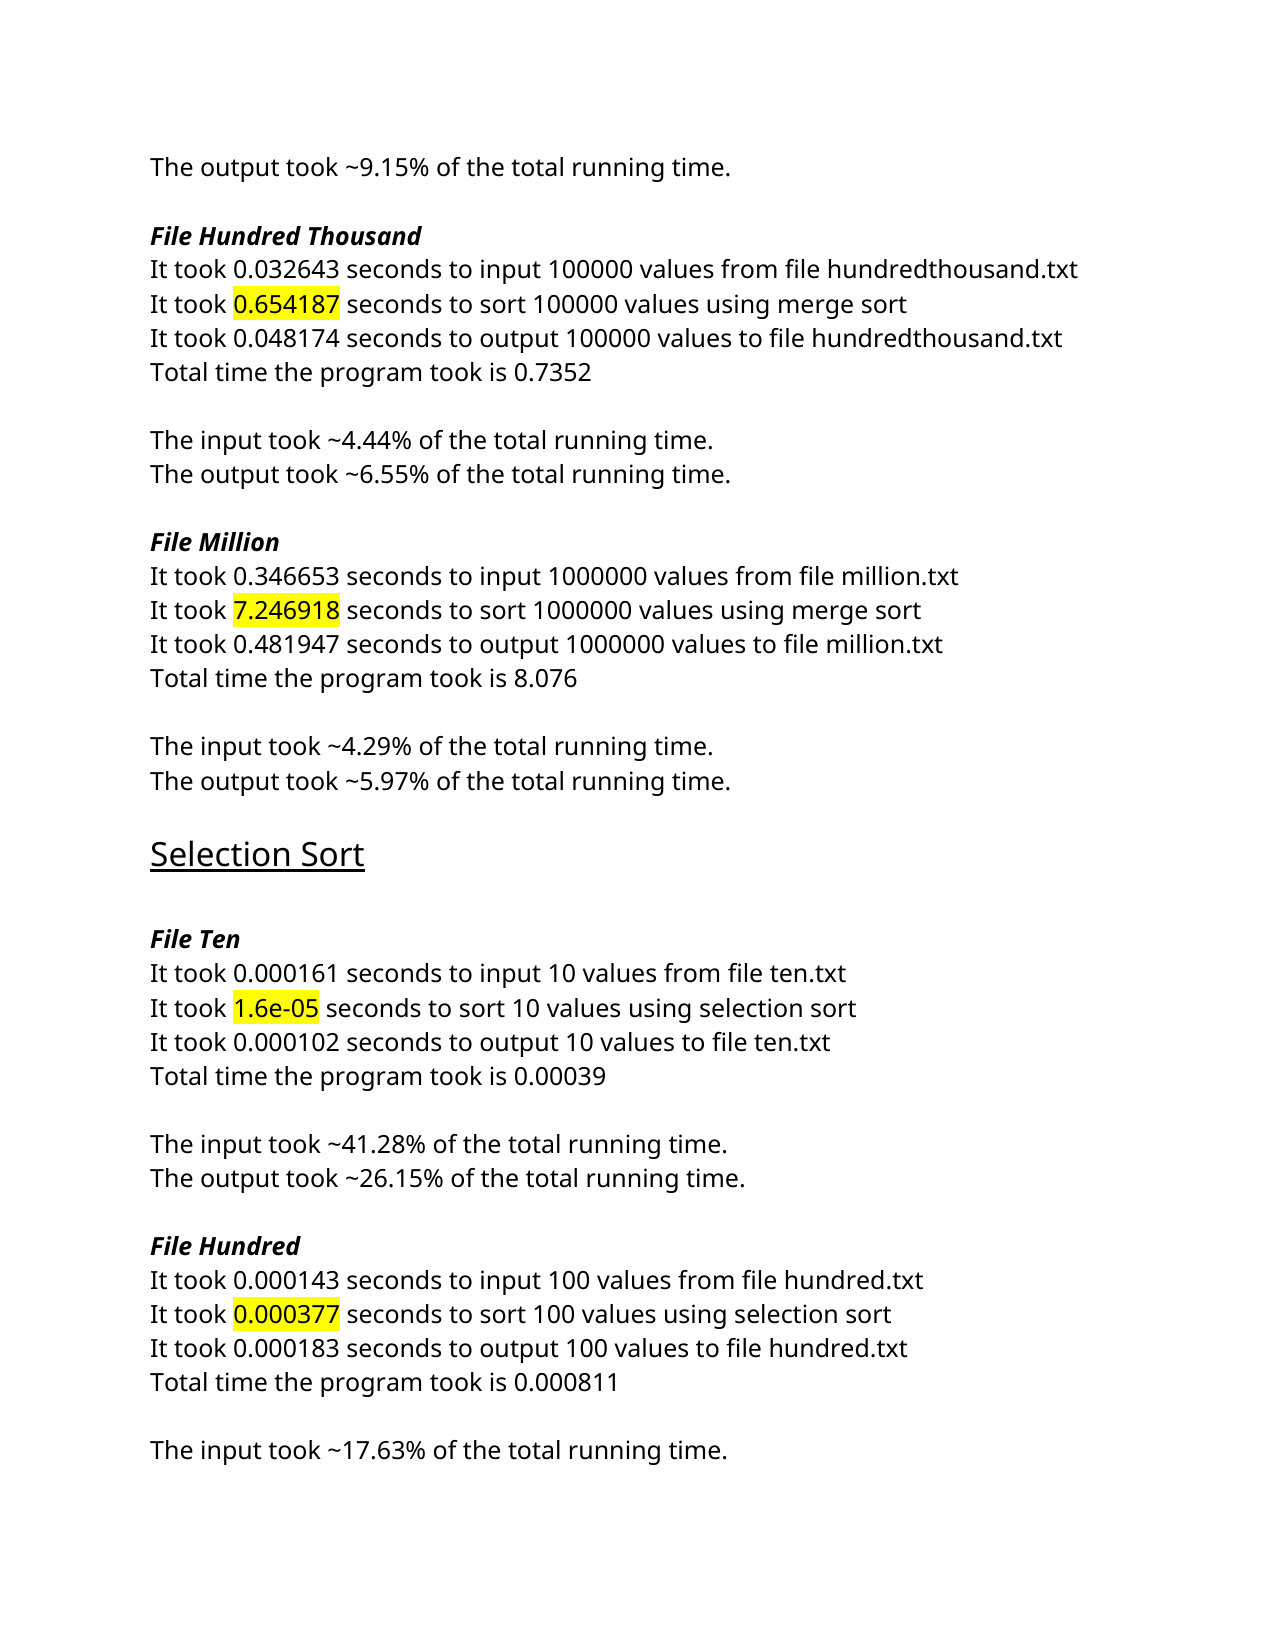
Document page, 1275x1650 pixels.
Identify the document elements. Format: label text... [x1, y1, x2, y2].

text The output took ~9.15% of the total running time. [150, 150, 1125, 184]
text It took 0.481947 seconds to output 1000000 values to file million.txt [150, 627, 1125, 661]
text File Ten [150, 922, 1125, 956]
text Total time the program took is 8.076 [150, 661, 1125, 695]
text It took 0.032643 seconds to input 100000 values from file hundredthousand.txt [150, 252, 1125, 286]
text It took 7.246918 seconds to sort 1000000 values using merge sort [340, 593, 1125, 627]
text The output took ~6.55% of the total running time. [150, 457, 1125, 491]
text It took 0.048174 seconds to output 100000 values to file hundredthousand.txt [150, 320, 1125, 354]
text It took 0.654187 seconds to sort 100000 values using merge sort [340, 286, 1125, 320]
text It took 0.000161 seconds to input 10 values from file ten.txt [150, 956, 1125, 990]
text The input took ~4.29% of the total running time. [150, 729, 1125, 763]
text It took 0.346653 seconds to input 1000000 values from file million.txt [150, 559, 1125, 593]
text It took 0.000143 seconds to input 100 values from file hundred.txt [150, 1263, 1125, 1297]
text The input took ~17.63% of the total running time. [150, 1433, 1125, 1467]
text The input took ~4.44% of the total running time. [150, 422, 1125, 457]
text Total time the program took is 0.000811 [150, 1365, 1125, 1399]
text File Hundred [150, 1229, 1125, 1263]
text It took 1.6e-05 seconds to sort 10 values using selection sort [319, 990, 1125, 1024]
text File Hundred Thousand [150, 218, 1125, 252]
text It took 0.000377 seconds to sort 100 values using selection sort [340, 1297, 1125, 1331]
text It took 0.000102 seconds to output 10 values to file ten.txt [150, 1024, 1125, 1058]
text The input took ~41.28% of the total running time. [150, 1126, 1125, 1161]
text It took 0.000183 seconds to output 100 values to file hundred.txt [150, 1331, 1125, 1365]
text Total time the program took is 0.00039 [150, 1058, 1125, 1092]
text The output took ~26.15% of the total running time. [150, 1161, 1125, 1194]
text File Million [150, 525, 1125, 559]
text The output took ~5.97% of the total running time. [150, 763, 1125, 797]
text Selection Sort [150, 831, 1125, 877]
text Total time the program took is 0.7352 [150, 354, 1125, 388]
